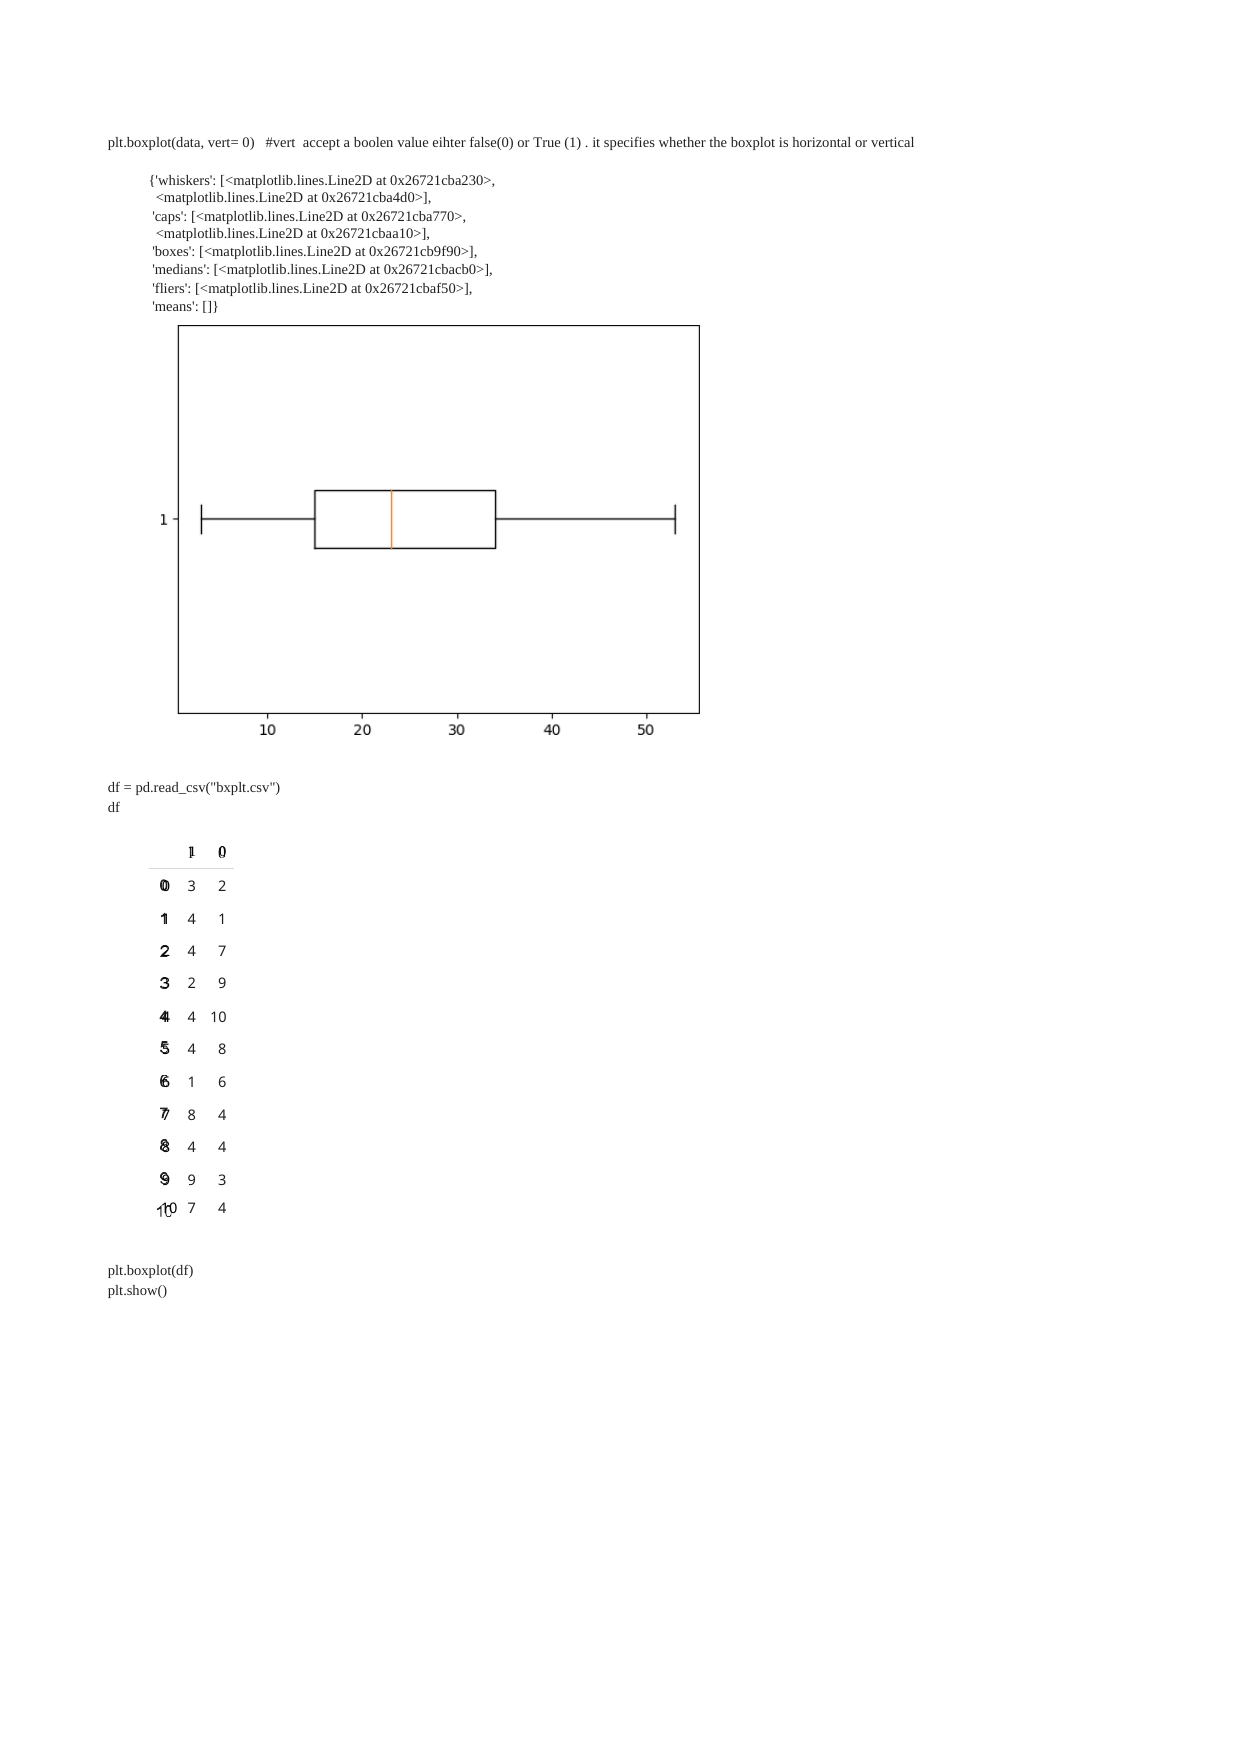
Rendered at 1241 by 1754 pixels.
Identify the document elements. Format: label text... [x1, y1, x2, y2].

table_cell 2 [203, 869, 233, 900]
text 'boxes': [<matplotlib.lines.Line2D at 0x26721cb9f90>], 'medians': [<matplotlib.lines.Line2D at 0x26721cbacb0>], 'fliers': [<matplotlib.lines.Line2D at 0x26721cbaf50>], 'means': []} [152, 243, 496, 315]
table_cell 5 4 [149, 1031, 203, 1064]
text plt.boxplot(data, vert= 0) #vert accept a boolen value eihter false(0) or True (1) . it specifies whether the boxplot is horizontal or vertical [108, 134, 1113, 151]
table_cell 6 1 [149, 1064, 203, 1097]
table_header 0 [203, 844, 233, 868]
table_cell 4 [203, 1195, 233, 1219]
table_cell 9 [203, 966, 233, 998]
table_cell 7 [203, 933, 233, 966]
table_cell 10 [203, 998, 233, 1031]
table_cell 3 2 [149, 966, 203, 998]
text <matplotlib.lines.Line2D at 0x26721cbaa10>], [156, 226, 1113, 242]
text {'whiskers': [<matplotlib.lines.Line2D at 0x26721cba230>, [148, 171, 1113, 188]
text <matplotlib.lines.Line2D at 0x26721cba4d0>], 'caps': [<matplotlib.lines.Line2D at 0x26721cba770>, [152, 189, 467, 224]
table_cell 10 7 [149, 1195, 203, 1219]
text df = pd.read_csv("bxplt.csv") df [108, 779, 283, 815]
table_cell 0 3 [149, 869, 203, 900]
picture [161, 325, 700, 735]
table_cell 2 4 [149, 933, 203, 966]
table_cell 4 4 [149, 998, 203, 1031]
table_cell 8 4 [149, 1129, 203, 1162]
table_cell 3 [203, 1162, 233, 1195]
table_cell 4 [203, 1129, 233, 1162]
table_cell 8 [203, 1031, 233, 1064]
table_cell 9 9 [149, 1162, 203, 1195]
table_header 1 [149, 844, 203, 868]
table_cell 7 8 [149, 1097, 203, 1129]
table_cell 4 [203, 1097, 233, 1129]
table_cell 1 [203, 900, 233, 933]
table_cell 6 [203, 1064, 233, 1097]
text plt.boxplot(df) plt.show() [108, 1262, 196, 1298]
table_cell 1 4 [149, 900, 203, 933]
